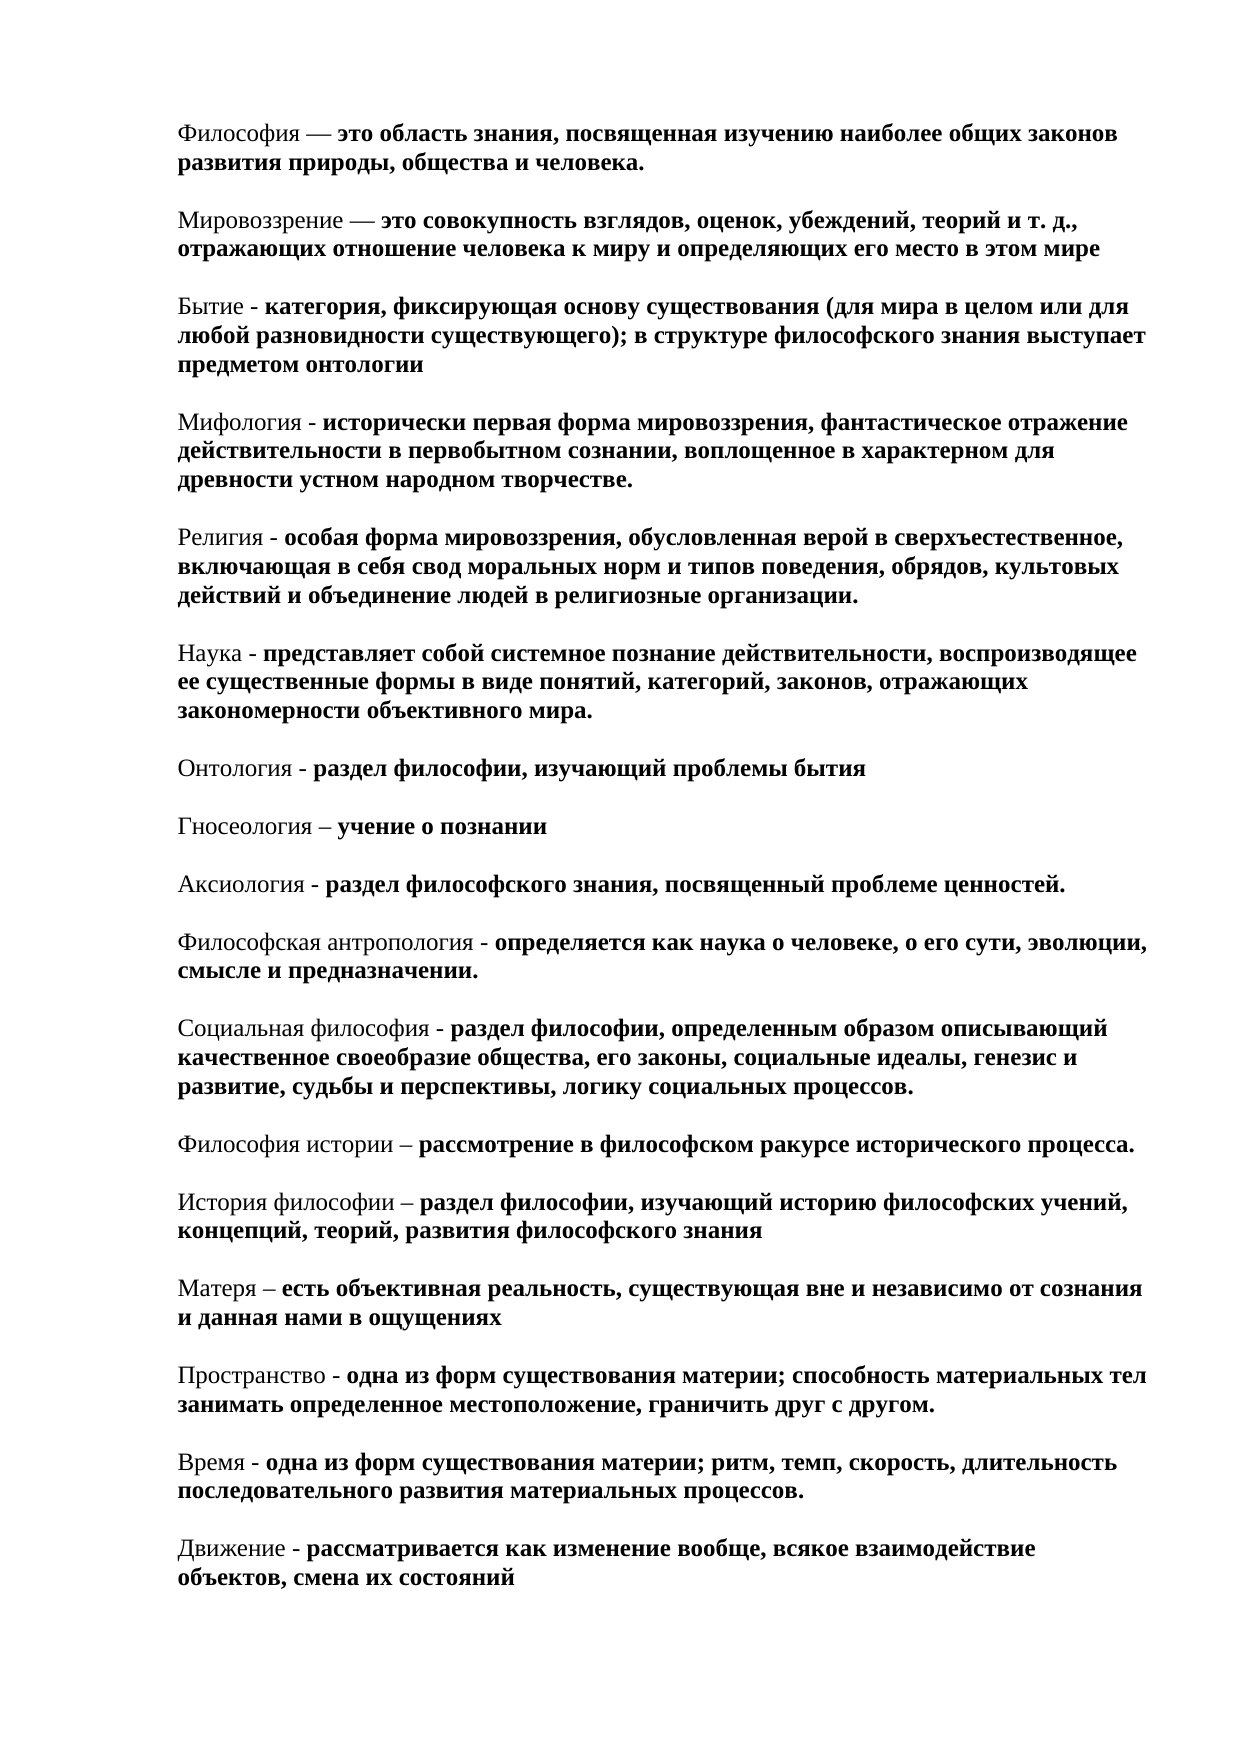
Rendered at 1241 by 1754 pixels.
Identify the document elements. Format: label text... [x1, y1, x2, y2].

text Социальная философия - раздел философии, определенным образом описывающий качественное своеобразие общества, его законы, социальные идеалы, генезис и развитие, судьбы и перспективы, логику социальных процессов. [177, 1013, 1152, 1100]
text Мировоззрение — это совокупность взглядов, оценок, убеждений, теорий и т. д., отражающих отношение человека к миру и определяющих его место в этом мире [177, 205, 1152, 262]
text Пространство - одна из форм существования материи; способность материальных тел занимать определенное местоположение, граничить друг с другом. [177, 1360, 1152, 1418]
text Философская антропология - определяется как наука о человеке, о его сути, эволюции, смысле и предназначении. [177, 927, 1152, 984]
text Мифология - исторически первая форма мировоззрения, фантастическое отражение действительности в первобытном сознании, воплощенное в характерном для древности устном народном творчестве. [177, 407, 1152, 493]
text Матеря – есть объективная реальность, существующая вне и независимо от сознания и данная нами в ощущениях [177, 1273, 1152, 1331]
text Онтология - раздел философии, изучающий проблемы бытия [177, 753, 1152, 782]
text Движение - рассматривается как изменение вообще, всякое взаимодействие объектов, смена их состояний [177, 1533, 1152, 1591]
text Наука - представляет собой системное познание действительности, воспроизводящее ее существенные формы в виде понятий, категорий, законов, отражающих закономерности объективного мира. [177, 638, 1152, 724]
text Религия - особая форма мировоззрения, обусловленная верой в сверхъестественное, включающая в себя свод моральных норм и типов поведения, обрядов, культовых действий и объединение людей в религиозные организации. [177, 522, 1152, 608]
text Философия — это область знания, посвященная изучению наиболее общих законов развития природы, общества и человека. [177, 118, 1152, 176]
text Философия истории – рассмотрение в философском ракурсе исторического процесса. [177, 1129, 1152, 1158]
text Гносеология – учение о познании [177, 811, 1152, 840]
text История философии – раздел философии, изучающий историю философских учений, концепций, теорий, развития философского знания [177, 1187, 1152, 1244]
text Время - одна из форм существования материи; ритм, темп, скорость, длительность последовательного развития материальных процессов. [177, 1447, 1152, 1504]
text Аксиология - раздел философского знания, посвященный проблеме ценностей. [177, 869, 1152, 898]
text Бытие - категория, фиксирующая основу существования (для мира в целом или для любой разновидности существующего); в структуре философского знания выступает предметом онтологии [177, 291, 1152, 378]
